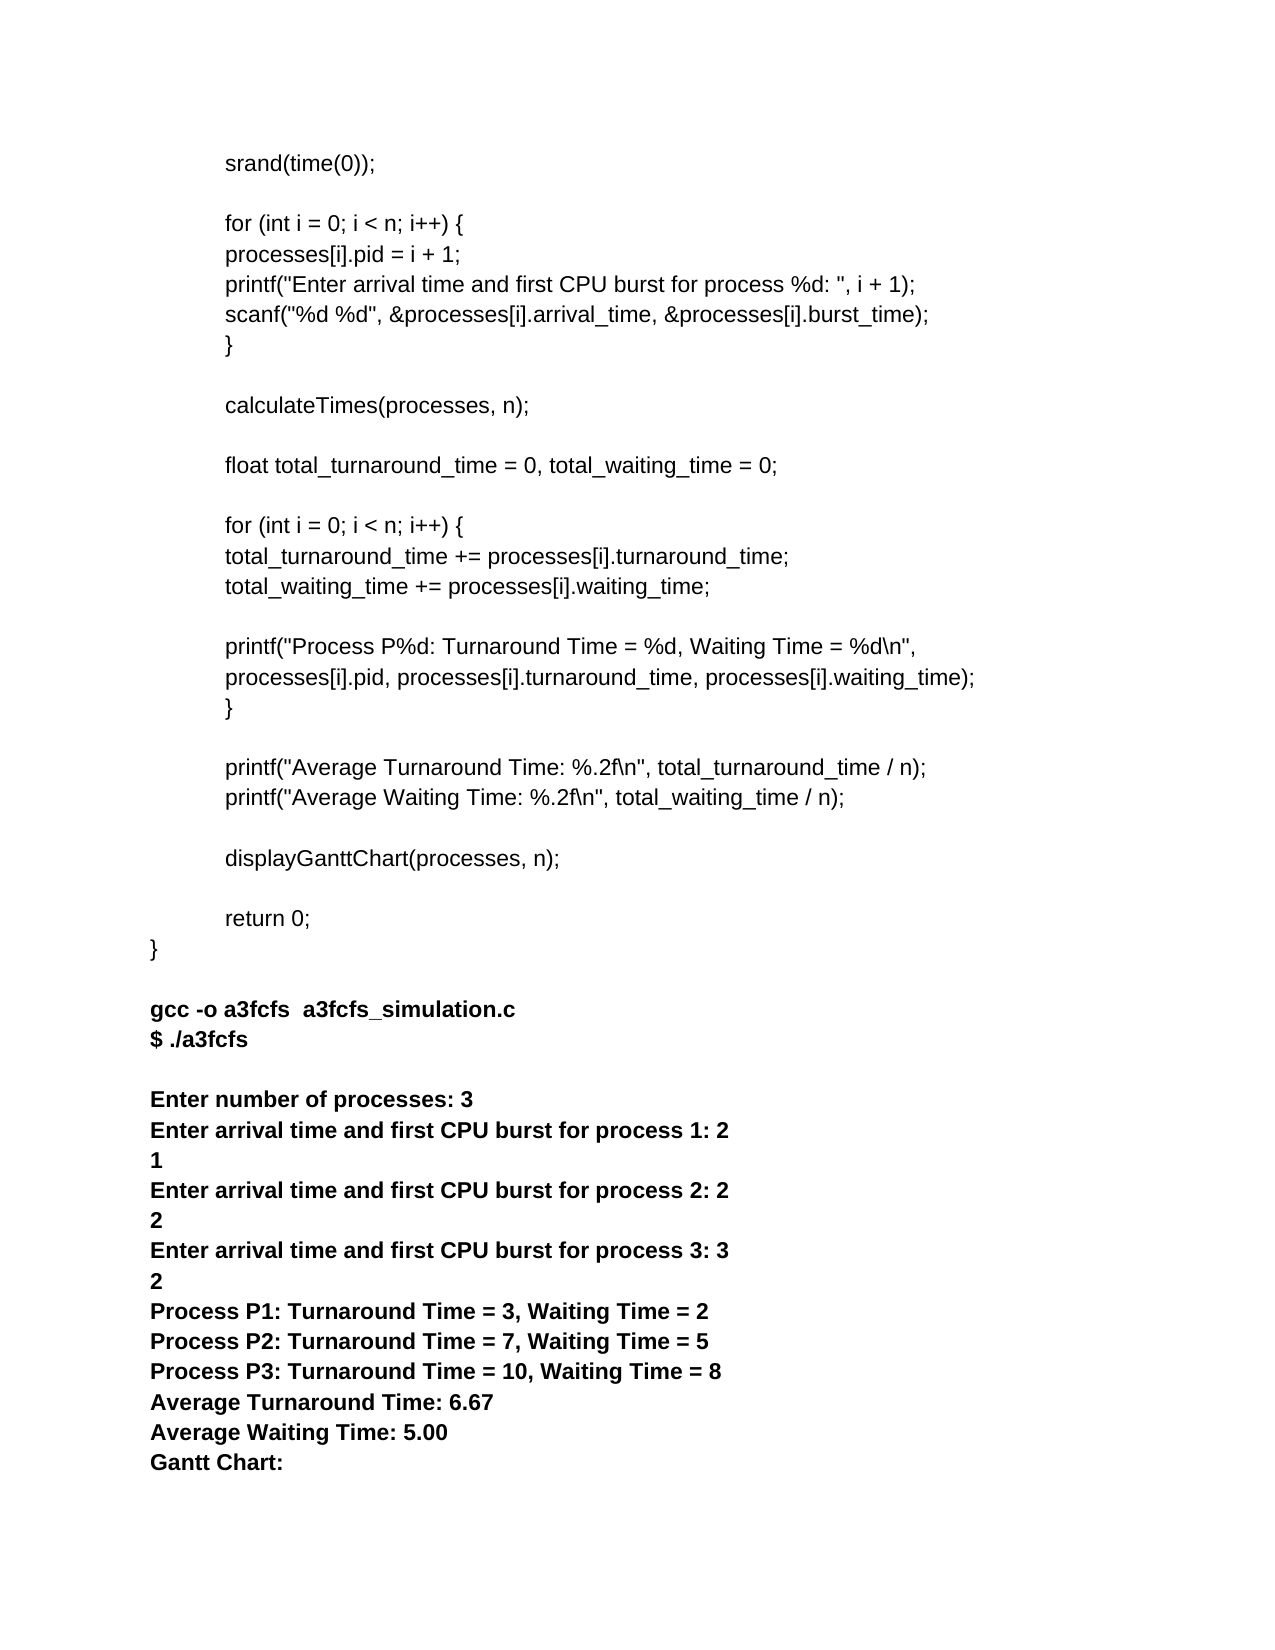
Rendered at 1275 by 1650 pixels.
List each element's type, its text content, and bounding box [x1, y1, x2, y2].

text printf("Average Turnaround Time: %.2f\n", total_turnaround_time / n); [150, 754, 1125, 781]
text Enter arrival time and first CPU burst for process 1: 2 [150, 1117, 1125, 1143]
text printf("Enter arrival time and first CPU burst for process %d: ", i + 1); [150, 271, 1125, 297]
text Enter arrival time and first CPU burst for process 2: 2 [150, 1177, 1125, 1203]
text printf("Average Waiting Time: %.2f\n", total_waiting_time / n); [150, 784, 1125, 811]
text total_turnaround_time += processes[i].turnaround_time; [150, 543, 1125, 569]
text Process P3: Turnaround Time = 10, Waiting Time = 8 [150, 1358, 1125, 1385]
text return 0; [150, 905, 1125, 932]
text Process P1: Turnaround Time = 3, Waiting Time = 2 [150, 1298, 1125, 1324]
text Enter number of processes: 3 [150, 1086, 1125, 1113]
text Enter arrival time and first CPU burst for process 3: 3 [150, 1237, 1125, 1264]
text Gantt Chart: [150, 1449, 1125, 1475]
text 2 [150, 1268, 1125, 1294]
text 1 [150, 1147, 1125, 1173]
text Process P2: Turnaround Time = 7, Waiting Time = 5 [150, 1328, 1125, 1354]
text srand(time(0)); [150, 150, 1125, 176]
text displayGanttChart(processes, n); [150, 845, 1125, 871]
text printf("Process P%d: Turnaround Time = %d, Waiting Time = %d\n", [150, 633, 1125, 660]
text calculateTimes(processes, n); [150, 392, 1125, 418]
text Average Turnaround Time: 6.67 [150, 1388, 1125, 1415]
text 2 [150, 1207, 1125, 1234]
text scanf("%d %d", &processes[i].arrival_time, &processes[i].burst_time); [150, 301, 1125, 327]
text } [150, 935, 1125, 962]
text } [150, 331, 1125, 358]
text for (int i = 0; i < n; i++) { [150, 210, 1125, 237]
text for (int i = 0; i < n; i++) { [150, 512, 1125, 539]
text total_waiting_time += processes[i].waiting_time; [150, 573, 1125, 599]
text float total_turnaround_time = 0, total_waiting_time = 0; [150, 452, 1125, 478]
text Average Waiting Time: 5.00 [150, 1419, 1125, 1445]
text $ ./a3fcfs [150, 1026, 1125, 1052]
text processes[i].pid, processes[i].turnaround_time, processes[i].waiting_time); [150, 663, 1125, 690]
text } [150, 694, 1125, 720]
text gcc -o a3fcfs a3fcfs_simulation.c [150, 996, 1125, 1022]
text processes[i].pid = i + 1; [150, 241, 1125, 267]
